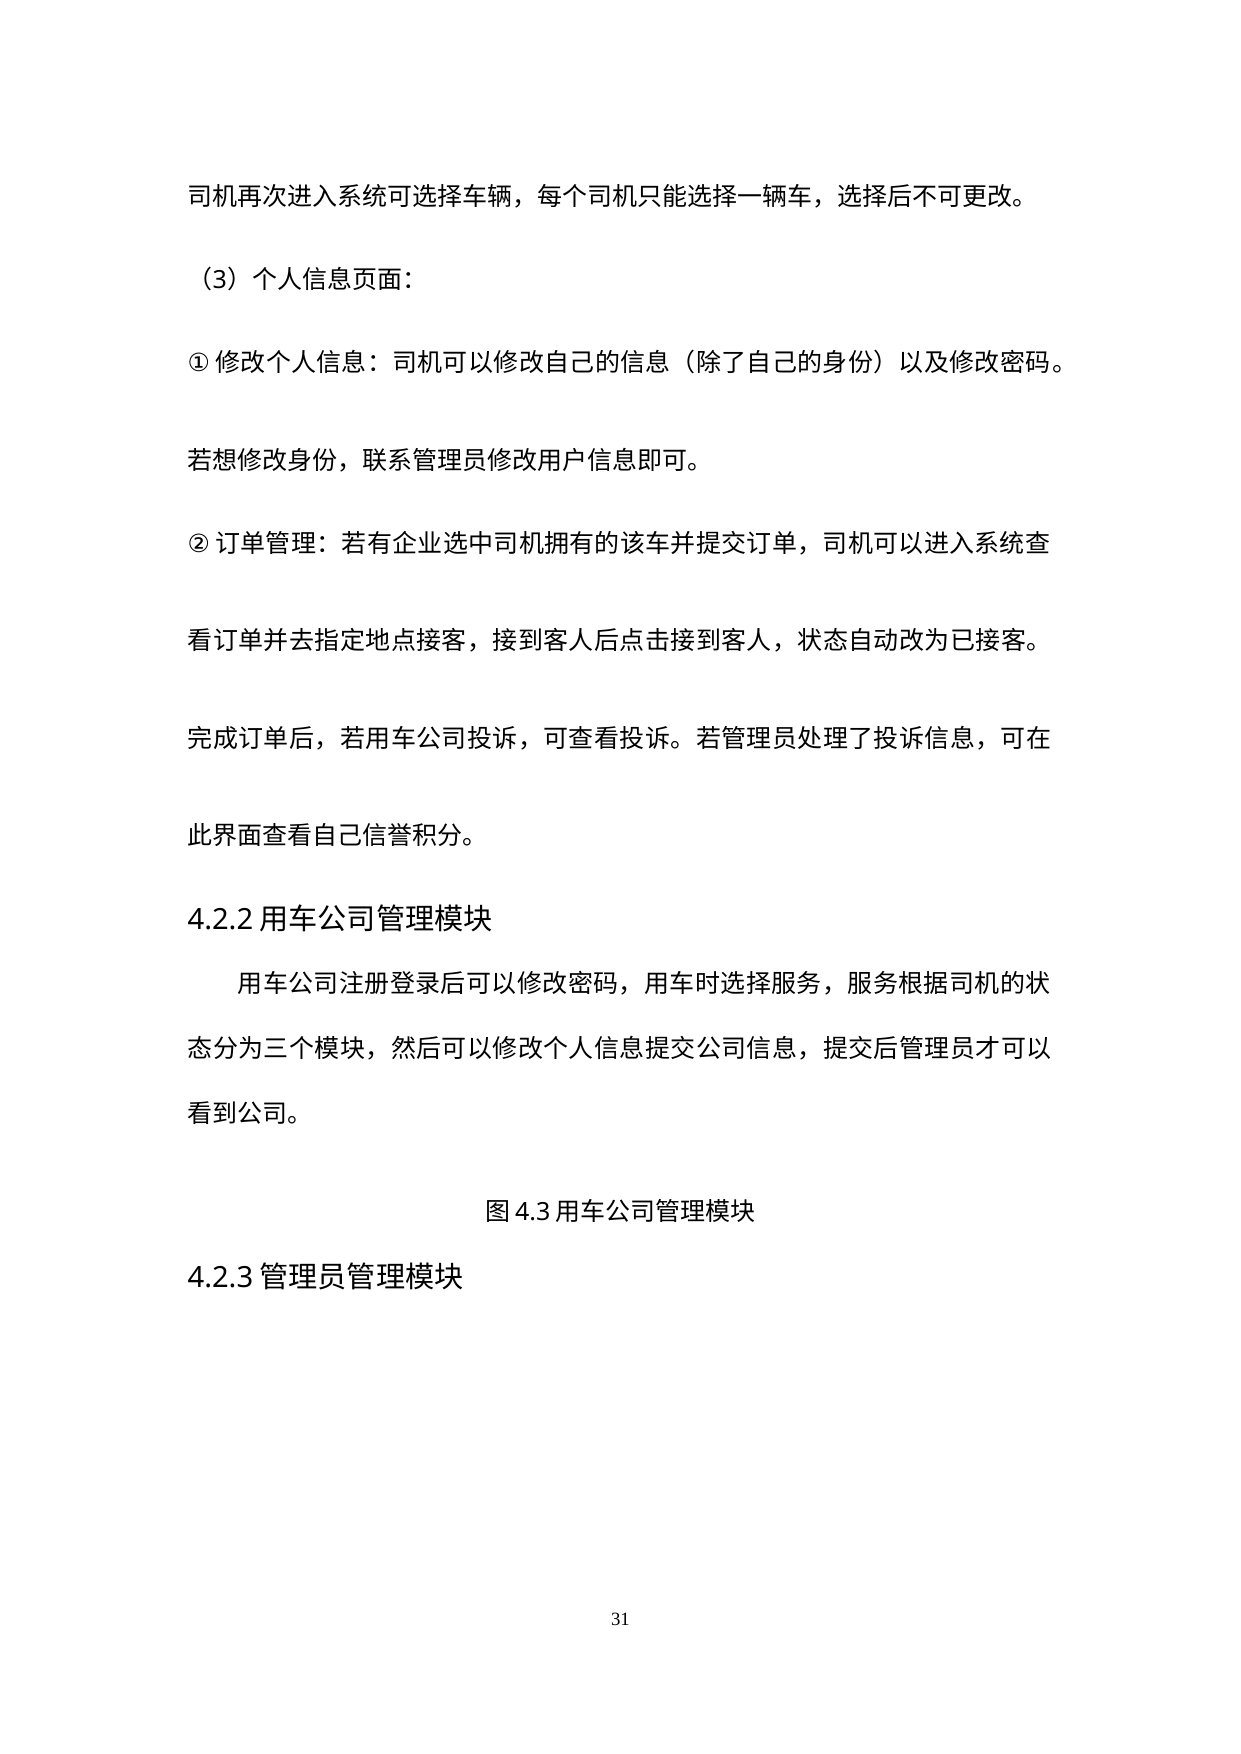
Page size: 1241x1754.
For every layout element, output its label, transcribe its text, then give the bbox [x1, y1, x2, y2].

text ②订单管理：若有企业选中司机拥有的该车并提交订单，司机可以进入系统查看订单并去指定地点接客，接到客人后点击接到客人，状态自动改为已接客。完成订单后，若用车公司投诉，可查看投诉。若管理员处理了投诉信息，可在此界面查看自己信誉积分。 [187, 509, 1053, 866]
text 用车公司注册登录后可以修改密码，用车时选择服务，服务根据司机的状态分为三个模块，然后可以修改个人信息提交公司信息，提交后管理员才可以看到公司。 [187, 949, 1053, 1144]
text 4.2.2用车公司管理模块 [187, 884, 1053, 949]
text ①修改个人信息：司机可以修改自己的信息（除了自己的身份）以及修改密码。若想修改身份，联系管理员修改用户信息即可。 [187, 328, 1053, 491]
text （3）个人信息页面： [187, 245, 1053, 310]
text 图4.3用车公司管理模块 [187, 1177, 1053, 1242]
text 4.2.3管理员管理模块 [187, 1242, 1053, 1307]
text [187, 162, 1053, 227]
